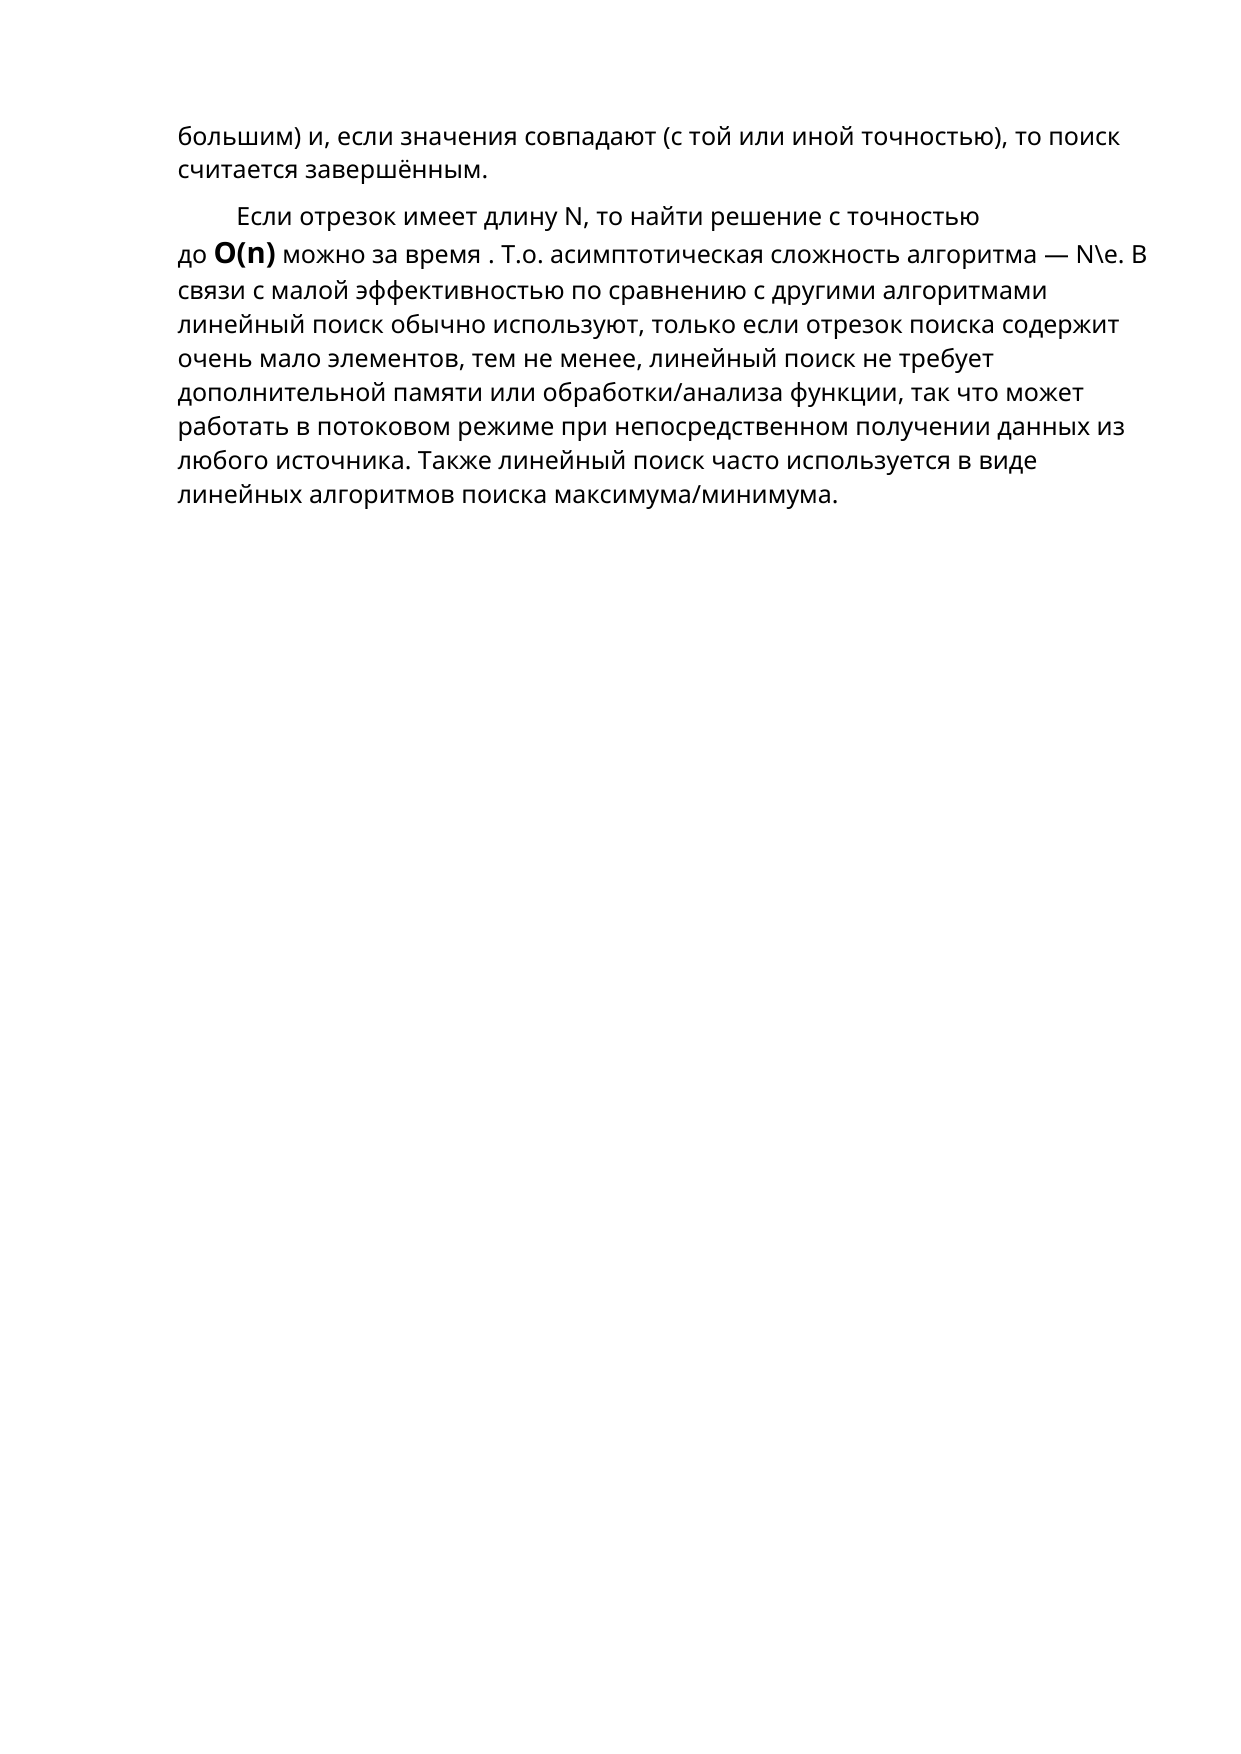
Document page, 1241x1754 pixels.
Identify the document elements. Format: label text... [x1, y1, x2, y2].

text Если отрезок имеет длину N, то найти решение с точностью до O(n) можно за время . Т.о. асимптотическая сложность алгоритма — N\e. В связи с малой эффективностью по сравнению с другими алгоритмами линейный поиск обычно используют, только если отрезок поиска содержит очень мало элементов, тем не менее, линейный поиск не требует дополнительной памяти или обработки/анализа функции, так что может работать в потоковом режиме при непосредственном получении данных из любого источника. Также линейный поиск часто используется в виде линейных алгоритмов поиска максимума/минимума. [177, 199, 1152, 511]
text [177, 118, 1152, 186]
